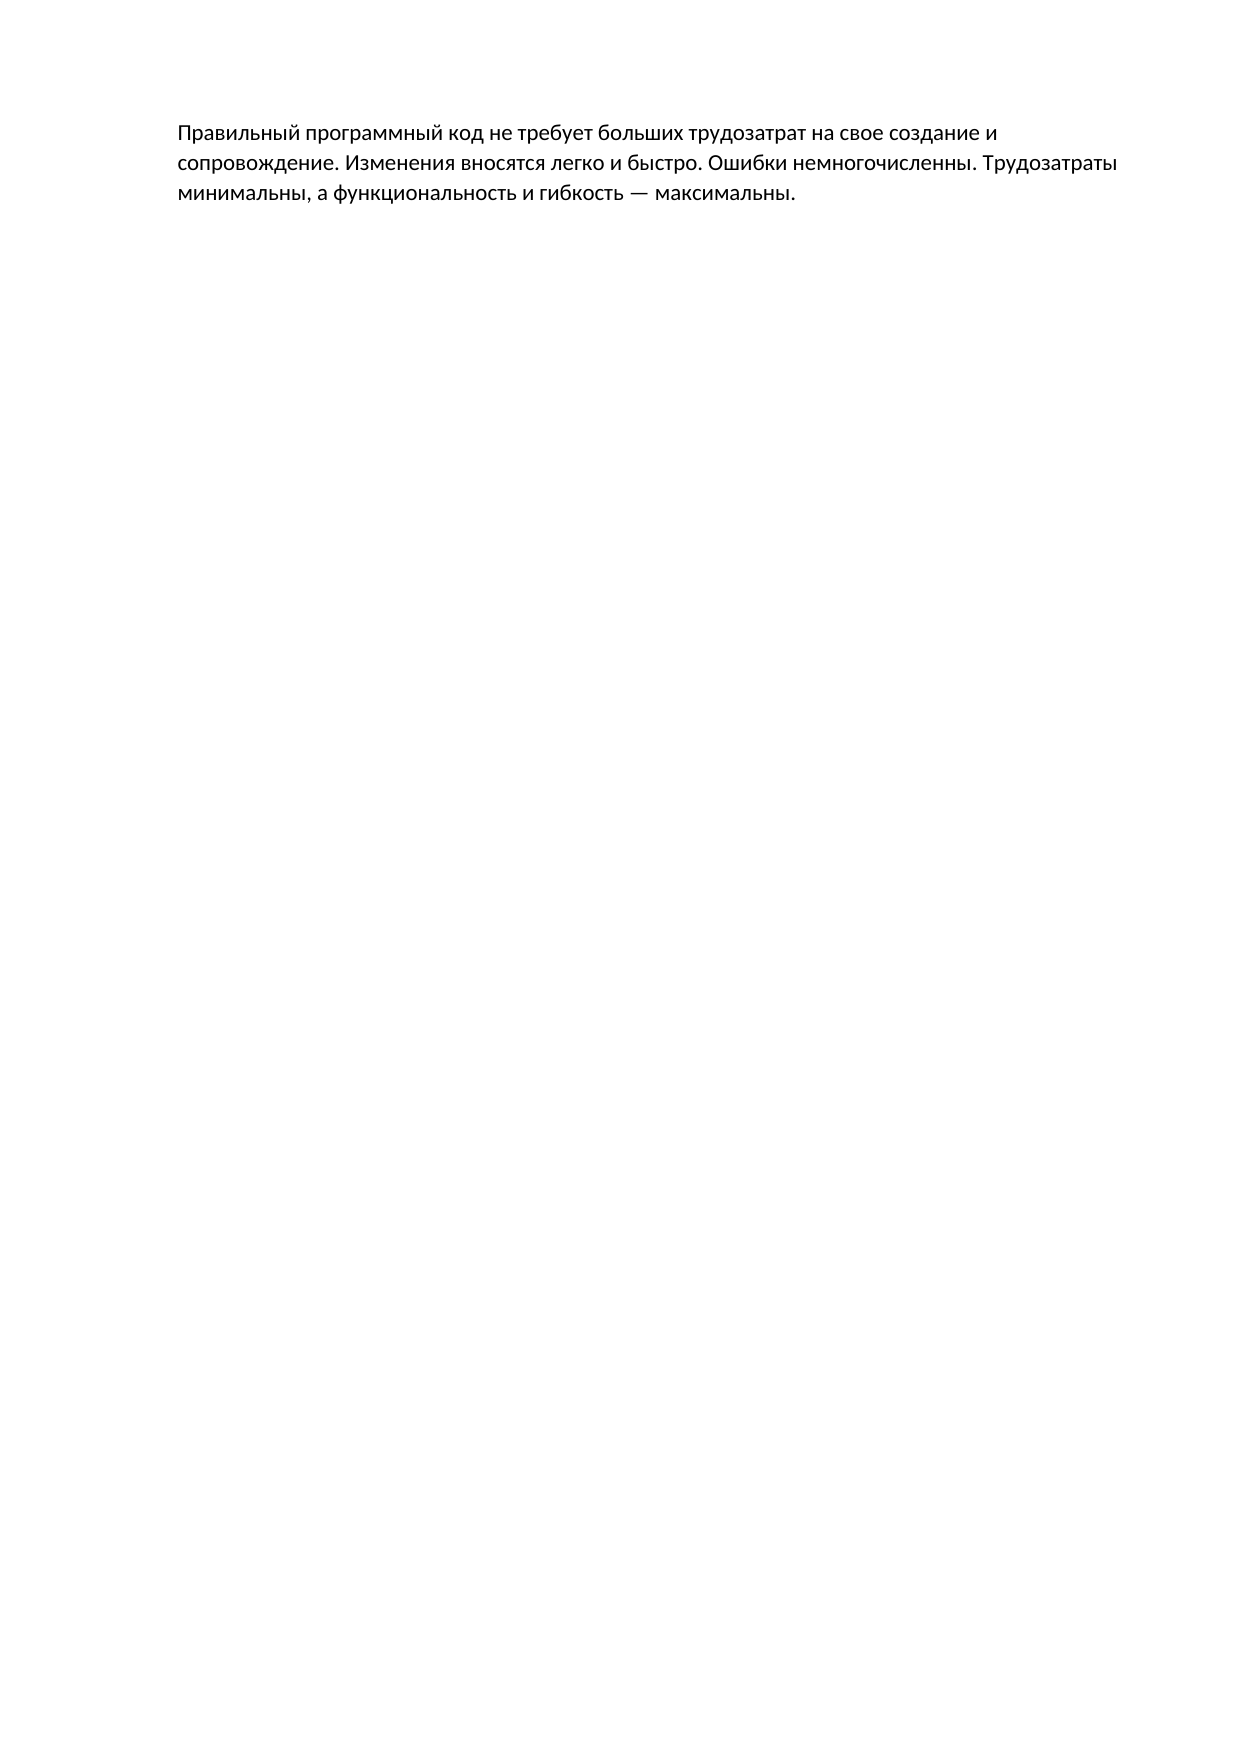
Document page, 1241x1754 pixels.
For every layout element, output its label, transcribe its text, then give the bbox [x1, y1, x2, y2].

text Правильный программный код не требует больших трудозатрат на свое создание и сопровождение. Изменения вносятся легко и быстро. Ошибки немногочисленны. Трудозатраты минимальны, а функциональность и гибкость — максимальны. [177, 118, 1152, 207]
